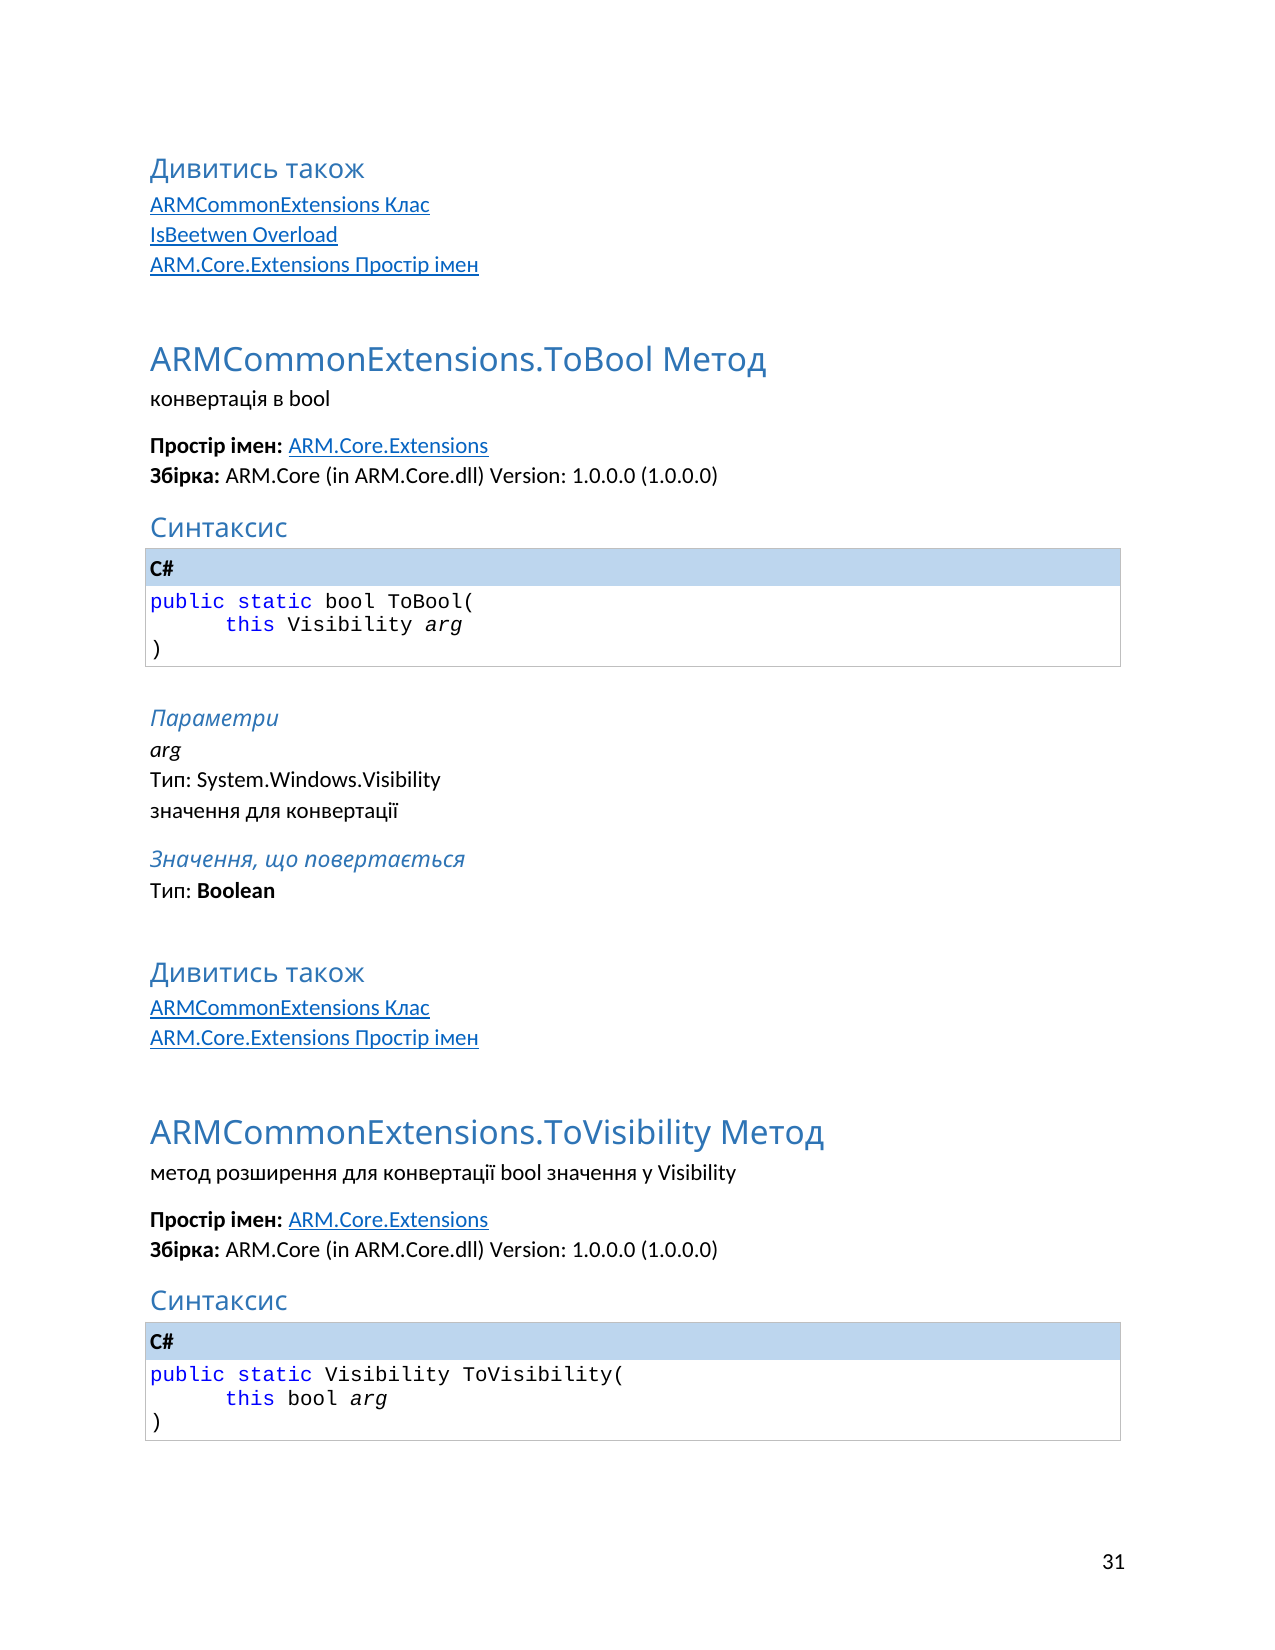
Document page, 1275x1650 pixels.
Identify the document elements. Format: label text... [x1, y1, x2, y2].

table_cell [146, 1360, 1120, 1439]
text значення для конвертації [150, 796, 1125, 824]
text ARMCommonExtensions Клас [150, 190, 1125, 218]
text ARM.Core.Extensions Простір імен [150, 1023, 1125, 1052]
text Простір імен: ARM.Core.Extensions Збірка: ARM.Core (in ARM.Core.dll) Version: 1.0.0.0 (1.0.0.0) [150, 431, 1125, 490]
text Простір імен: ARM.Core.Extensions Збірка: ARM.Core (in ARM.Core.dll) Version: 1.0.0.0 (1.0.0.0) [150, 1205, 1125, 1263]
subtitle ARMCommonExtensions.ToBool Метод [150, 336, 1125, 381]
subtitle Синтаксис [150, 1282, 1125, 1319]
subtitle Синтаксис [150, 508, 1125, 545]
subtitle ARMCommonExtensions.ToVisibility Метод [150, 1109, 1125, 1154]
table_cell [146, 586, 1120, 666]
text ARMCommonExtensions Клас [150, 993, 1125, 1021]
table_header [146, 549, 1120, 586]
text метод розширення для конвертації bool значення у Visibility [150, 1158, 1125, 1186]
text IsBeetwen Overload [150, 220, 1125, 248]
text arg [150, 735, 1125, 763]
subtitle Параметри [150, 702, 1125, 733]
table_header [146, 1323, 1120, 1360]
text ARM.Core.Extensions Простір імен [150, 250, 1125, 278]
text Тип: Boolean [150, 876, 1125, 935]
text Тип: System.Windows.Visibility [150, 766, 1125, 794]
subtitle Значення, що повертається [150, 843, 1125, 874]
text конвертація в bool [150, 384, 1125, 413]
subtitle Дивитись також [150, 953, 1125, 990]
subtitle Дивитись також [150, 150, 1125, 187]
